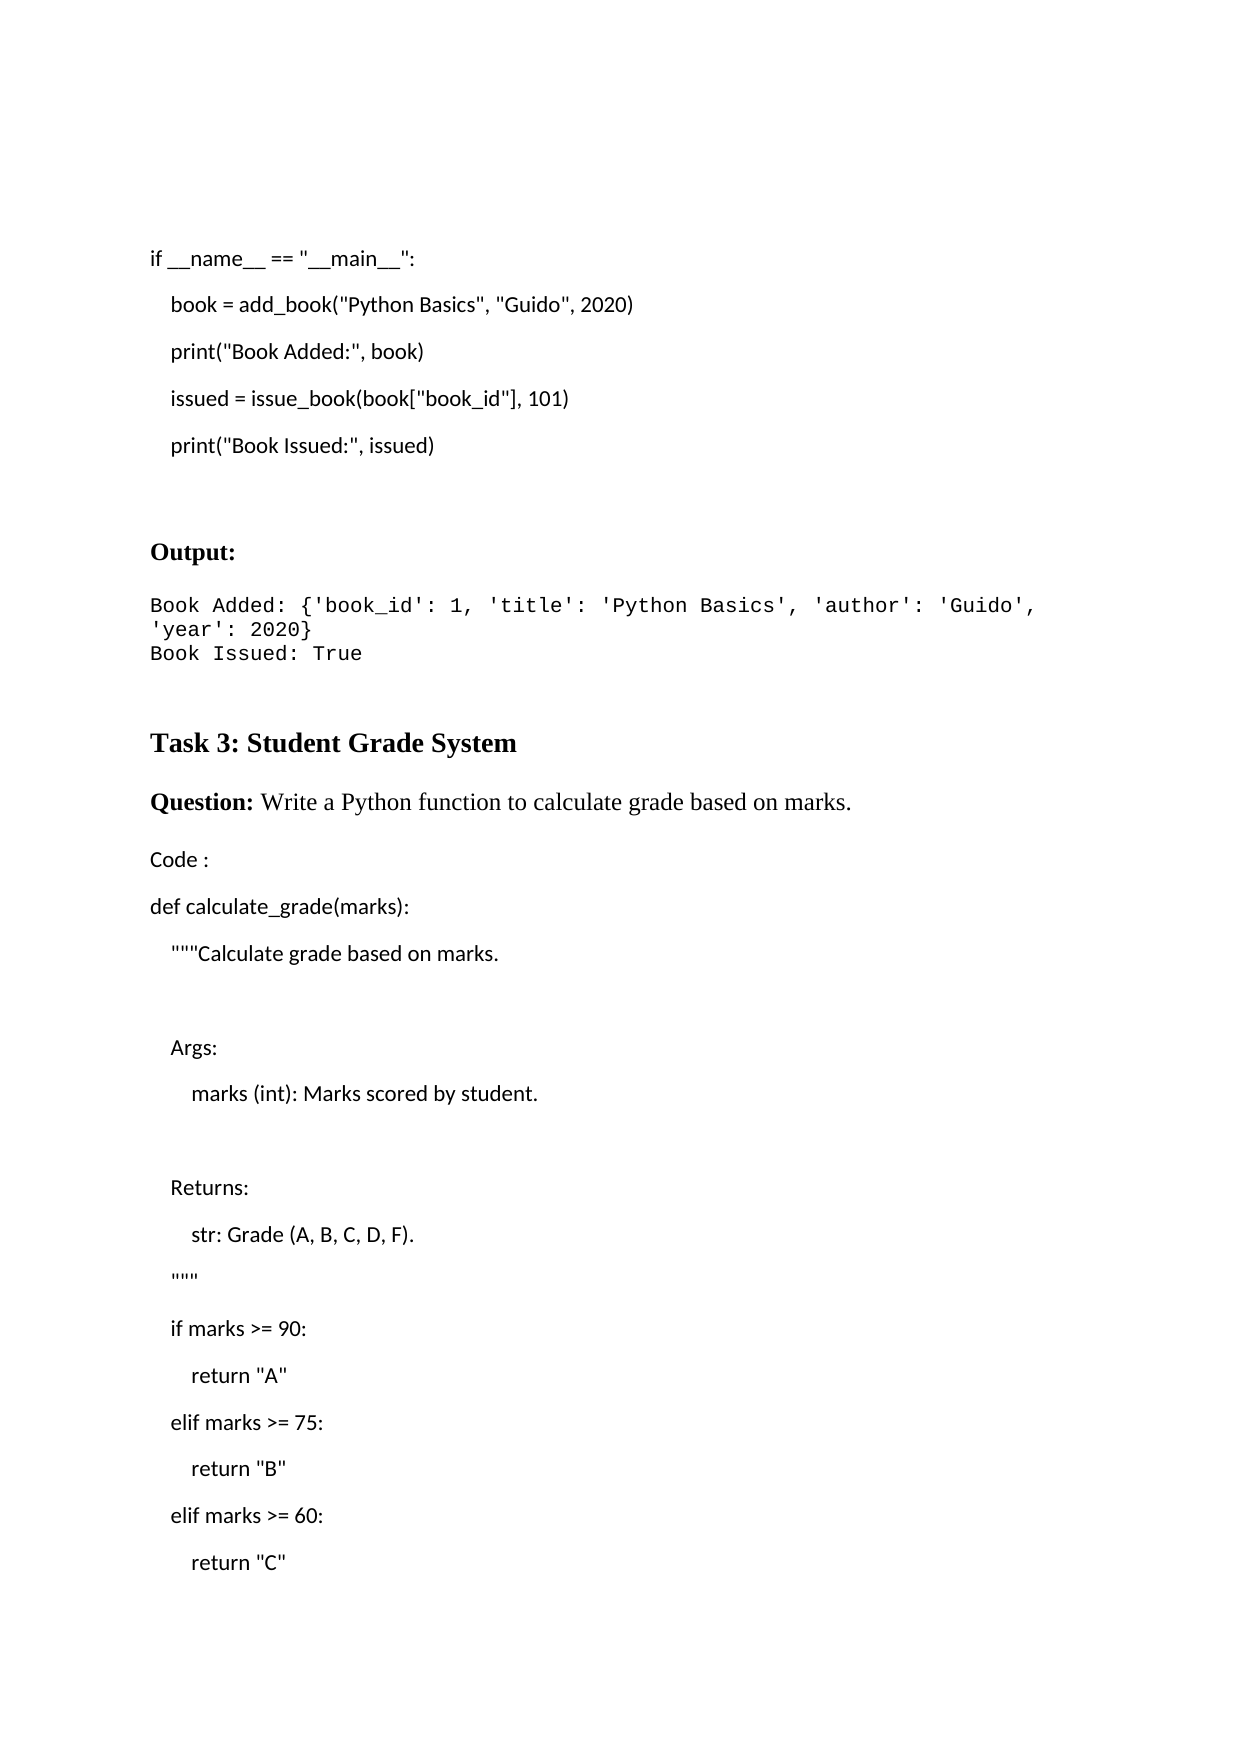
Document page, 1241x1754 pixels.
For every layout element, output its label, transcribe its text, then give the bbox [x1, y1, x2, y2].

text Question: Write a Python function to calculate grade based on marks. [150, 787, 1090, 816]
text Output: [150, 537, 1090, 566]
text str: Grade (A, B, C, D, F). [150, 1220, 1090, 1248]
text Returns: [150, 1173, 1090, 1201]
subtitle Task 3: Student Grade System [150, 726, 1090, 758]
text book = add_book("Python Basics", "Guido", 2020) [150, 291, 1090, 319]
text return "A" [150, 1361, 1090, 1389]
text elif marks >= 60: [150, 1501, 1090, 1529]
text def calculate_grade(marks): [150, 892, 1090, 920]
text Book Issued: True [150, 643, 1090, 666]
text """ [150, 1267, 1090, 1295]
text return "B" [150, 1454, 1090, 1483]
text Book Added: {'book_id': 1, 'title': 'Python Basics', 'author': 'Guido', 'year': 2020} [150, 595, 1090, 643]
text Code : [150, 845, 1090, 873]
text issued = issue_book(book["book_id"], 101) [150, 384, 1090, 412]
text elif marks >= 75: [150, 1408, 1090, 1436]
text if __name__ == "__main__": [150, 244, 1090, 272]
text marks (int): Marks scored by student. [150, 1079, 1090, 1108]
text return "C" [150, 1548, 1090, 1576]
text Args: [150, 1033, 1090, 1061]
text print("Book Issued:", issued) [150, 431, 1090, 459]
text if marks >= 90: [150, 1314, 1090, 1342]
text """Calculate grade based on marks. [150, 939, 1090, 967]
text print("Book Added:", book) [150, 337, 1090, 366]
